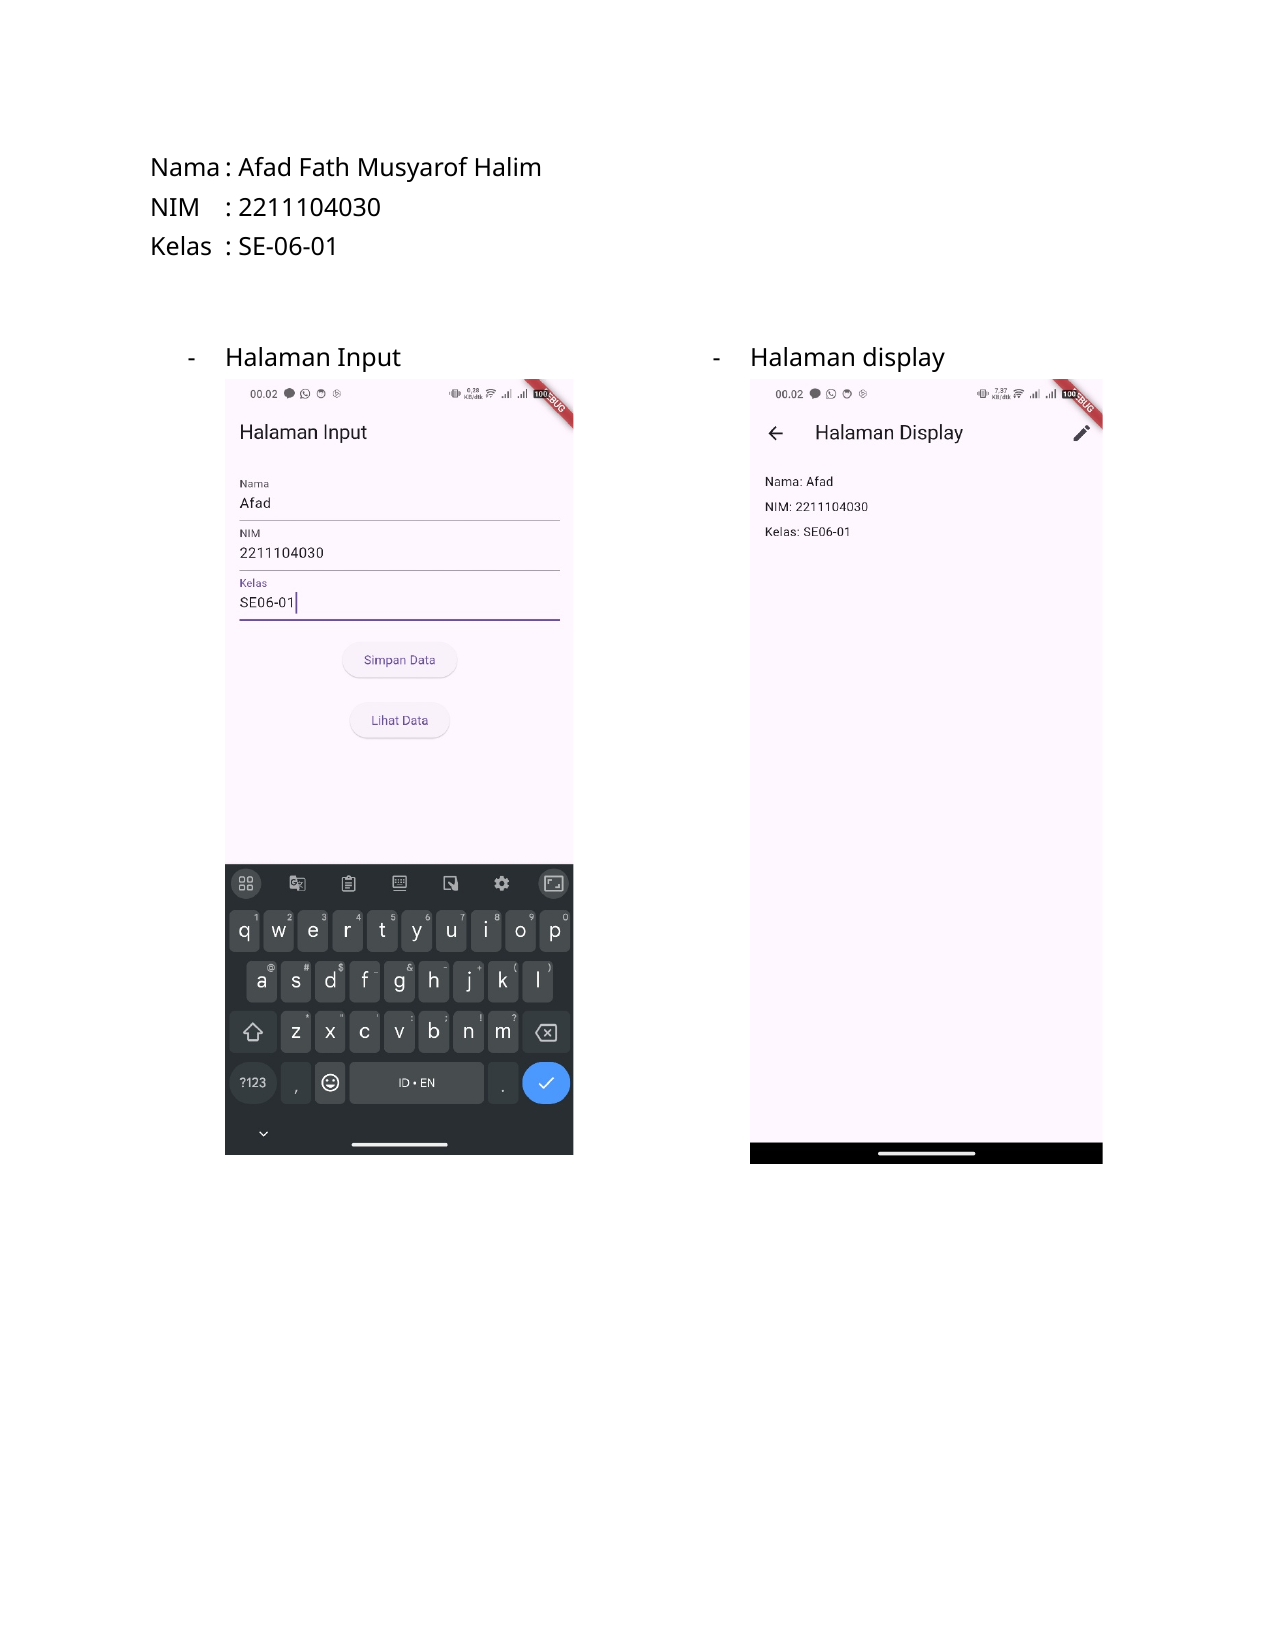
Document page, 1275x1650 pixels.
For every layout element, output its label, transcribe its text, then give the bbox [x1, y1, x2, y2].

text Nama : Afad Fath Musyarof Halim NIM : 2211104030 Kelas : SE-06-01 [150, 150, 1125, 262]
picture [225, 379, 574, 1155]
picture [750, 379, 1103, 1164]
